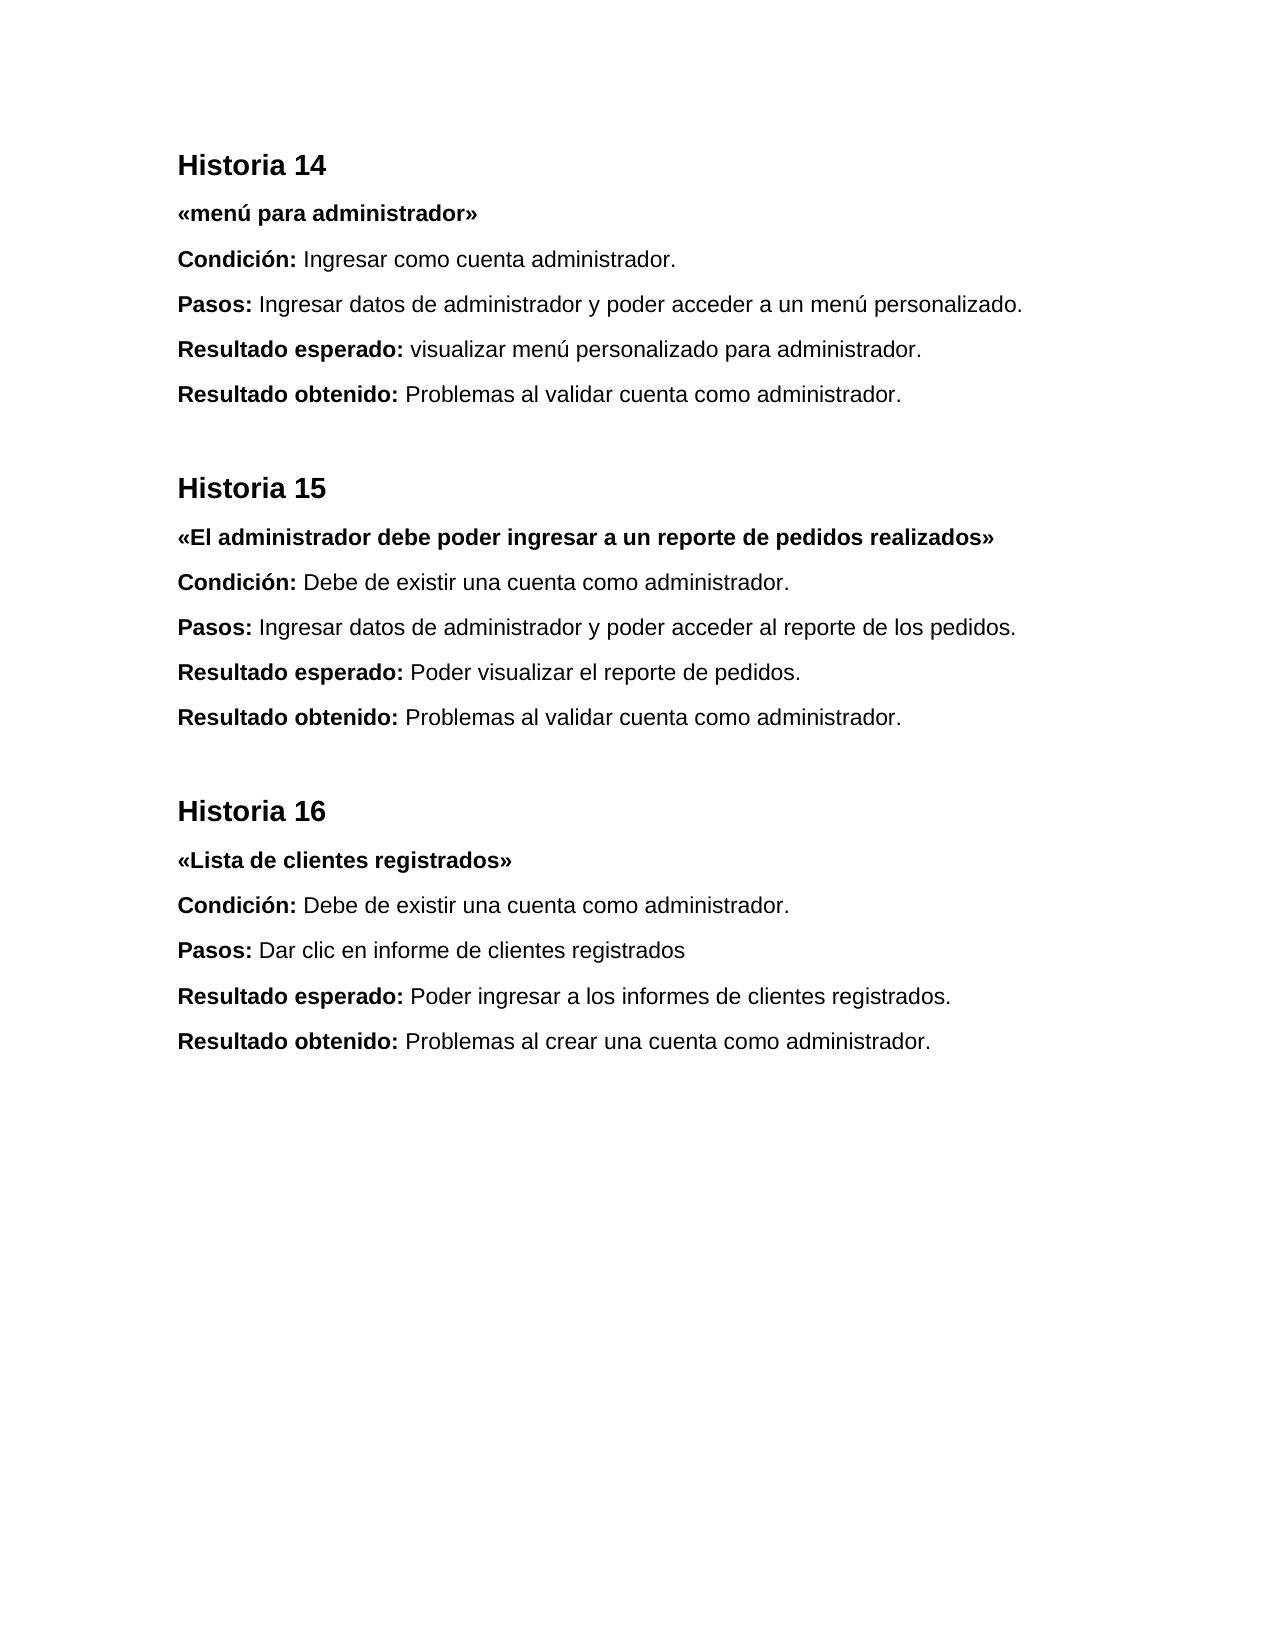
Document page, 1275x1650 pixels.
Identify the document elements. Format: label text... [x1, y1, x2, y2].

text «Lista de clientes registrados» [177, 847, 1098, 874]
text Pasos: Dar clic en informe de clientes registrados [177, 937, 1098, 964]
text Resultado obtenido: Problemas al validar cuenta como administrador. [177, 381, 1098, 407]
text «menú para administrador» [177, 200, 1098, 227]
text Pasos: Ingresar datos de administrador y poder acceder al reporte de los pedidos. [177, 614, 1098, 640]
text Condición: Debe de existir una cuenta como administrador. [177, 892, 1098, 919]
text Condición: Debe de existir una cuenta como administrador. [177, 569, 1098, 595]
text Condición: Ingresar como cuenta administrador. [177, 246, 1098, 272]
text Resultado esperado: Poder visualizar el reporte de pedidos. [177, 659, 1098, 686]
text Resultado obtenido: Problemas al validar cuenta como administrador. [177, 704, 1098, 731]
text Resultado esperado: visualizar menú personalizado para administrador. [177, 336, 1098, 362]
text Pasos: Ingresar datos de administrador y poder acceder a un menú personalizado. [177, 291, 1098, 317]
text Historia 14 [177, 148, 1098, 181]
text «El administrador debe poder ingresar a un reporte de pedidos realizados» [177, 524, 1098, 550]
text Historia 16 [177, 794, 1098, 828]
text Resultado obtenido: Problemas al crear una cuenta como administrador. [177, 1028, 1098, 1054]
text Historia 15 [177, 471, 1098, 504]
text Resultado esperado: Poder ingresar a los informes de clientes registrados. [177, 983, 1098, 1009]
